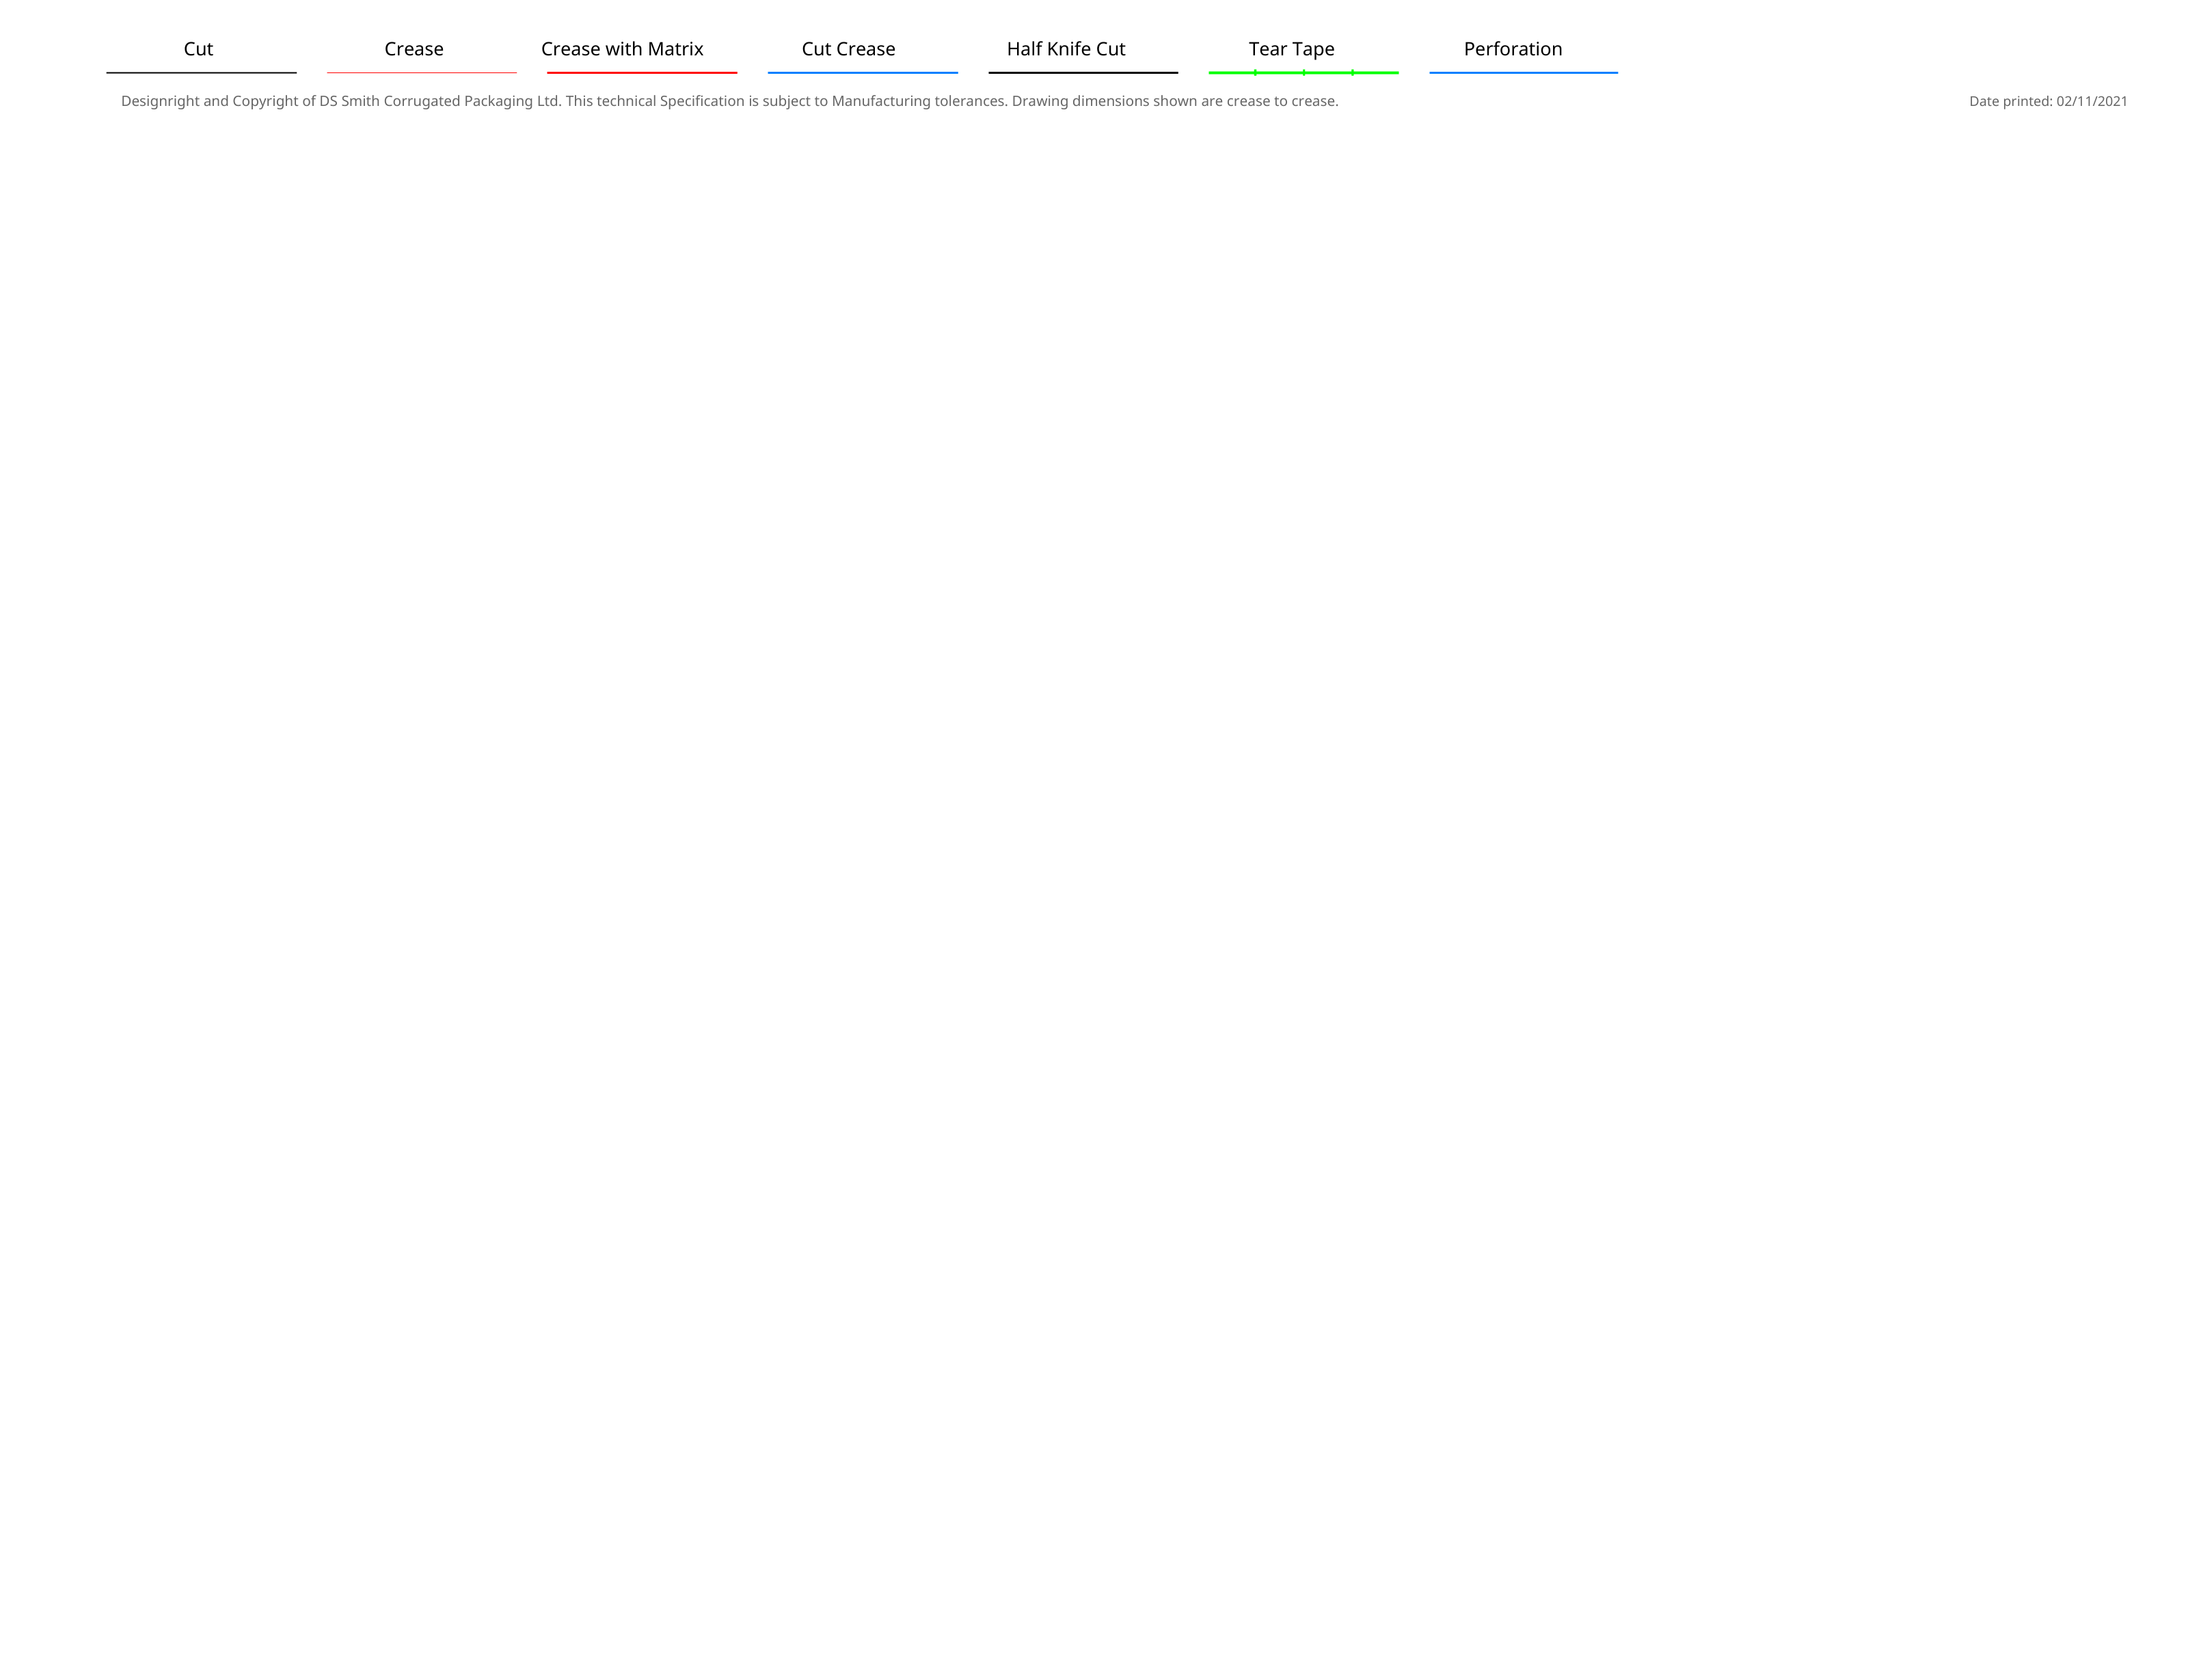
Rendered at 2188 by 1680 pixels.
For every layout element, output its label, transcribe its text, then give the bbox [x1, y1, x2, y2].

picture [106, 69, 1619, 76]
text Designright and Copyright of DS Smith Corrugated Packaging Ltd. This technical Specification is subject to Manufacturing tolerances. Drawing dimensions shown are crease to crease. Date printed: 02/11/2021 [121, 91, 2154, 110]
text Cut Crease Crease with Matrix Cut Crease Half Knife Cut Tear Tape Perforation [184, 36, 2154, 61]
